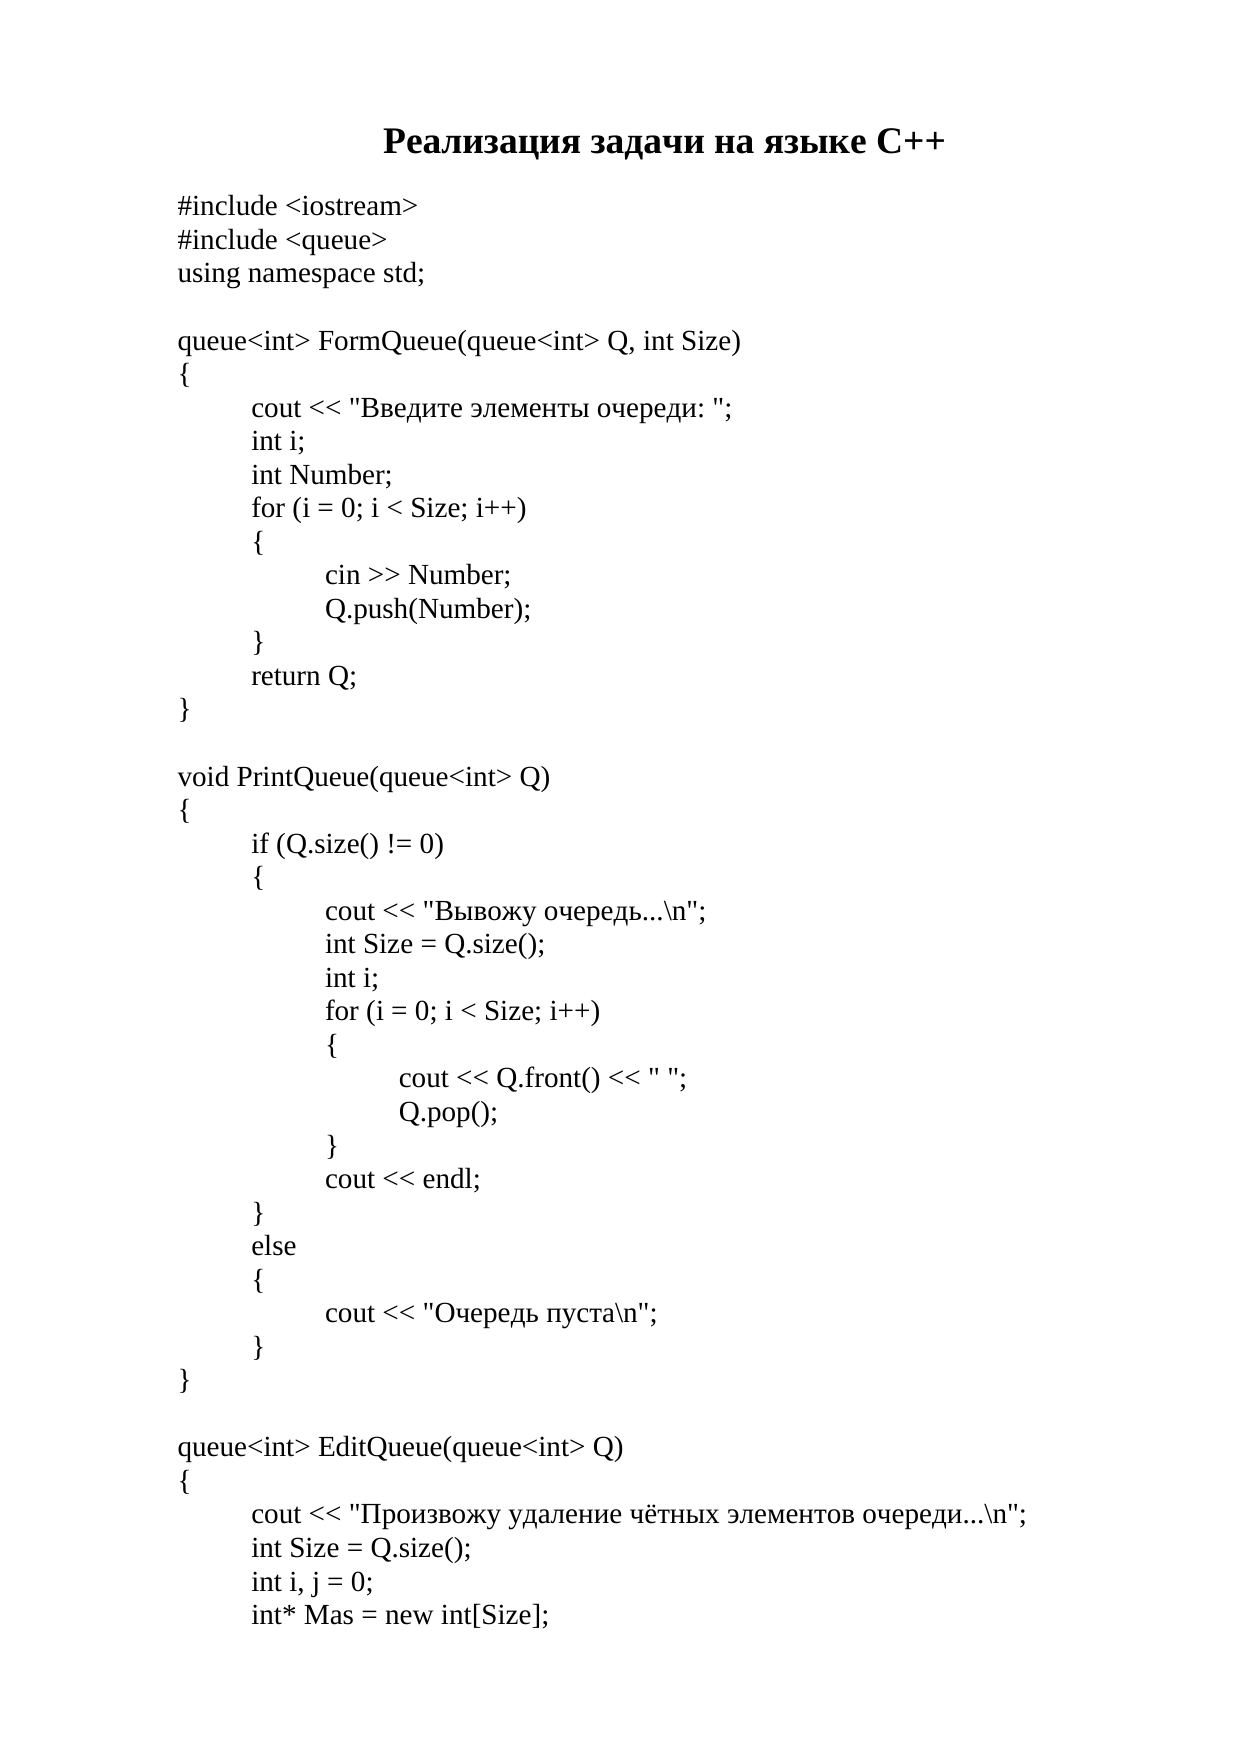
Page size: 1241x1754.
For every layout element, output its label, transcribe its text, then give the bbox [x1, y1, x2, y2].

text } [177, 1362, 1152, 1396]
text if (Q.size() != 0) [177, 826, 1152, 859]
text else [177, 1228, 1152, 1262]
text { [177, 859, 1152, 893]
text Реализация задачи на языке С++ [177, 118, 1152, 161]
text int i, j = 0; [177, 1564, 1152, 1597]
text } [177, 1195, 1152, 1228]
text for (i = 0; i < Size; i++) [177, 490, 1152, 524]
text { [177, 356, 1152, 390]
text { [177, 1463, 1152, 1497]
text int* Mas = new int[Size]; [177, 1597, 1152, 1631]
text { [177, 1027, 1152, 1061]
text void PrintQueue(queue<int> Q) [177, 759, 1152, 792]
text int i; [177, 960, 1152, 993]
text cout << "Вывожу очередь...\n"; [177, 893, 1152, 926]
text queue<int> FormQueue(queue<int> Q, int Size) [177, 323, 1152, 356]
text int Number; [177, 457, 1152, 490]
text cin >> Number; [177, 557, 1152, 591]
text queue<int> EditQueue(queue<int> Q) [177, 1429, 1152, 1463]
text cout << "Произвожу удаление чётных элементов очереди...\n"; [177, 1497, 1152, 1530]
text Q.push(Number); [177, 591, 1152, 624]
text Q.pop(); [177, 1094, 1152, 1128]
text } [177, 624, 1152, 658]
text for (i = 0; i < Size; i++) [177, 993, 1152, 1027]
text #include <iostream> [177, 188, 1152, 222]
text int i; [177, 423, 1152, 457]
text cout << "Очередь пуста\n"; [177, 1295, 1152, 1329]
text cout << "Введите элементы очереди: "; [177, 390, 1152, 423]
text { [177, 524, 1152, 557]
text cout << Q.front() << " "; [177, 1061, 1152, 1094]
text } [177, 1329, 1152, 1362]
text } [177, 692, 1152, 725]
text int Size = Q.size(); [177, 926, 1152, 960]
text } [177, 1128, 1152, 1161]
text cout << endl; [177, 1161, 1152, 1195]
text int Size = Q.size(); [177, 1530, 1152, 1564]
text return Q; [177, 658, 1152, 692]
text { [177, 792, 1152, 826]
text #include <queue> [177, 222, 1152, 256]
text { [177, 1262, 1152, 1295]
text using namespace std; [177, 256, 1152, 289]
